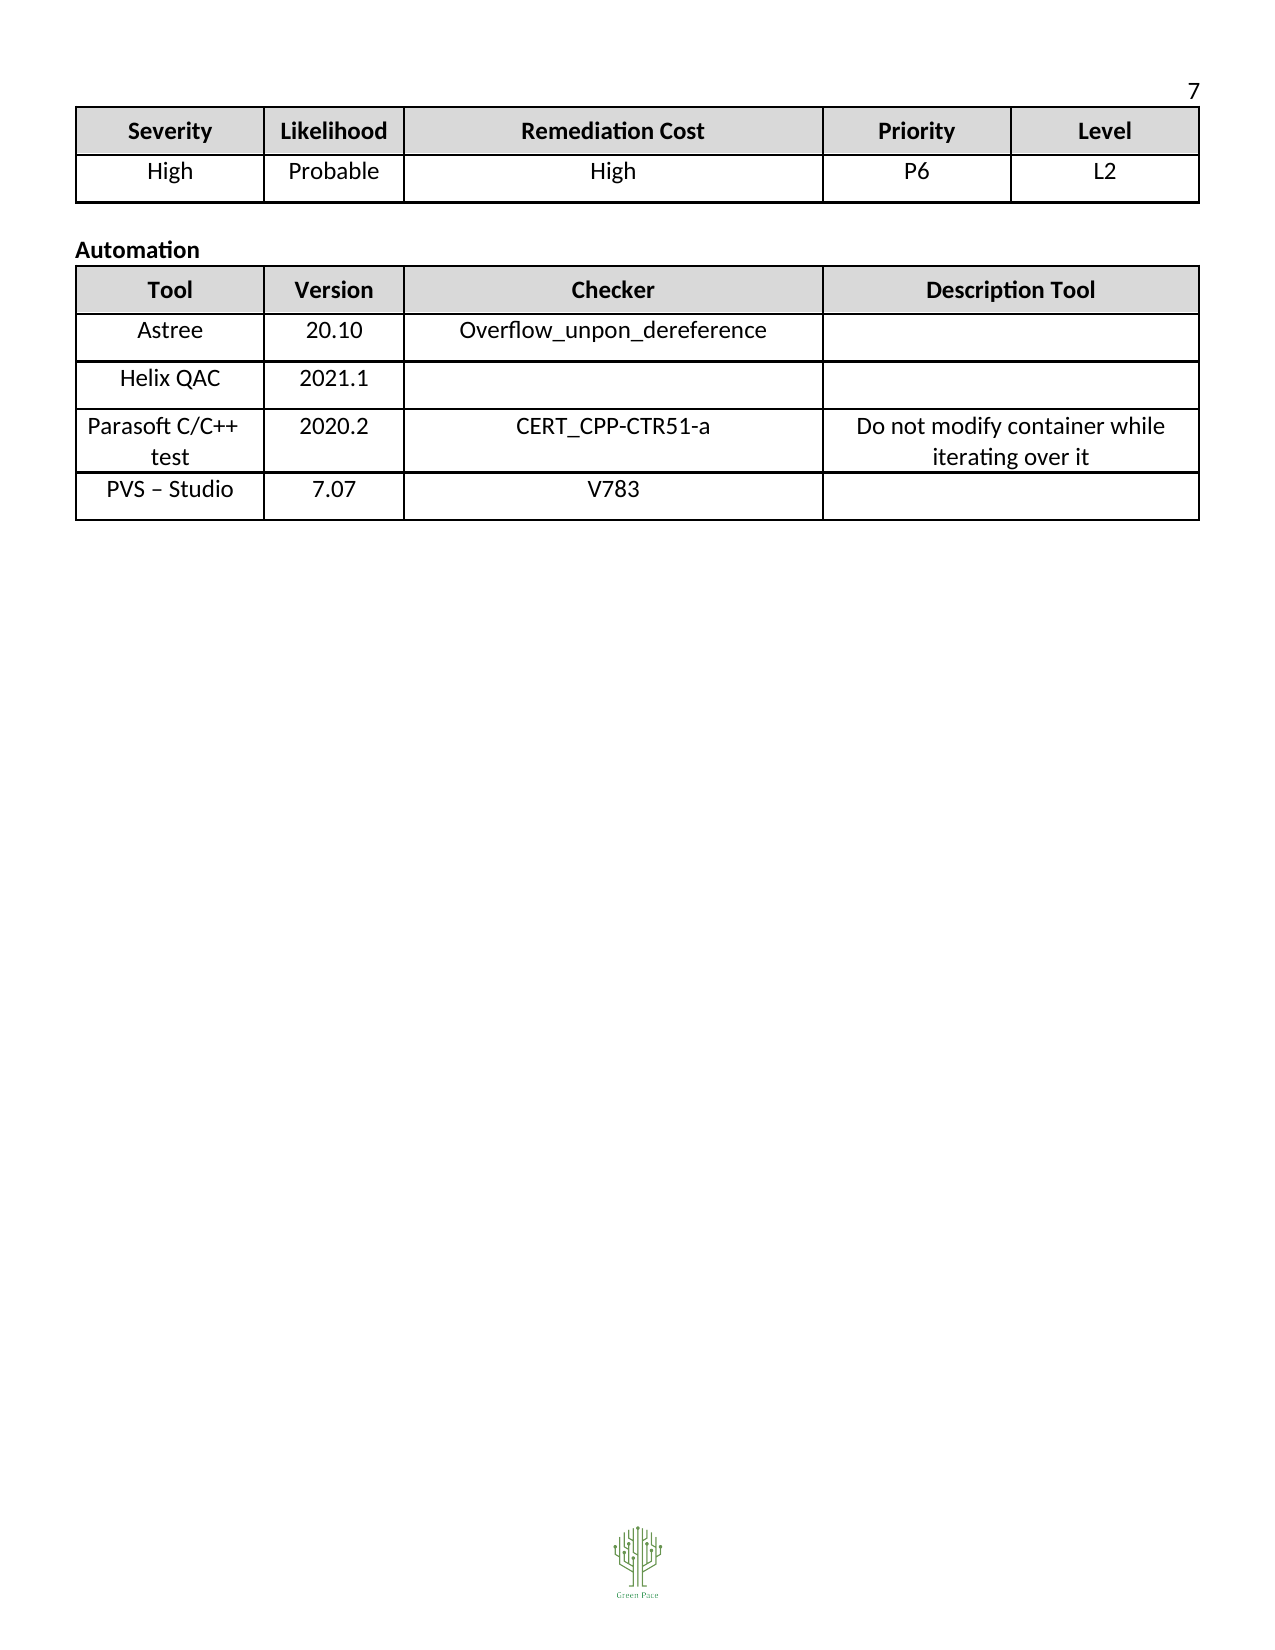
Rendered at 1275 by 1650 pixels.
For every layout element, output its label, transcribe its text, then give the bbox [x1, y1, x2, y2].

table_cell Parasoft C/C++ test [77, 410, 263, 471]
table_cell 7.07 [265, 474, 403, 519]
table_cell Helix QAC [77, 363, 263, 408]
table_cell 2021.1 [265, 363, 403, 408]
table_cell 2020.2 [265, 410, 403, 471]
table_header Description Tool [824, 267, 1198, 312]
text Automation [75, 234, 1200, 264]
table_cell Overflow_unpon_dereference [405, 315, 822, 360]
table_cell PVS – Studio [77, 474, 263, 519]
table_header Likelihood [265, 108, 403, 153]
table_header Checker [405, 267, 822, 312]
table_cell Probable [265, 156, 403, 201]
table_cell High [405, 156, 822, 201]
table_header Level [1012, 108, 1198, 153]
picture [605, 1521, 670, 1606]
table_cell [405, 363, 822, 408]
table_header Tool [77, 267, 263, 312]
table_cell V783 [405, 474, 822, 519]
table_header Remediation Cost [405, 108, 822, 153]
table_header Severity [77, 108, 263, 153]
table_header Priority [824, 108, 1010, 153]
table_cell L2 [1012, 156, 1198, 201]
table_cell [824, 474, 1198, 519]
table_cell [824, 315, 1198, 360]
table_cell CERT_CPP-CTR51-a [405, 410, 822, 471]
table_cell P6 [824, 156, 1010, 201]
table_cell Astree [77, 315, 263, 360]
table_cell High [77, 156, 263, 201]
table_header Version [265, 267, 403, 312]
table_cell [824, 363, 1198, 408]
table_cell Do not modify container while iterating over it [824, 410, 1198, 471]
table_cell 20.10 [265, 315, 403, 360]
